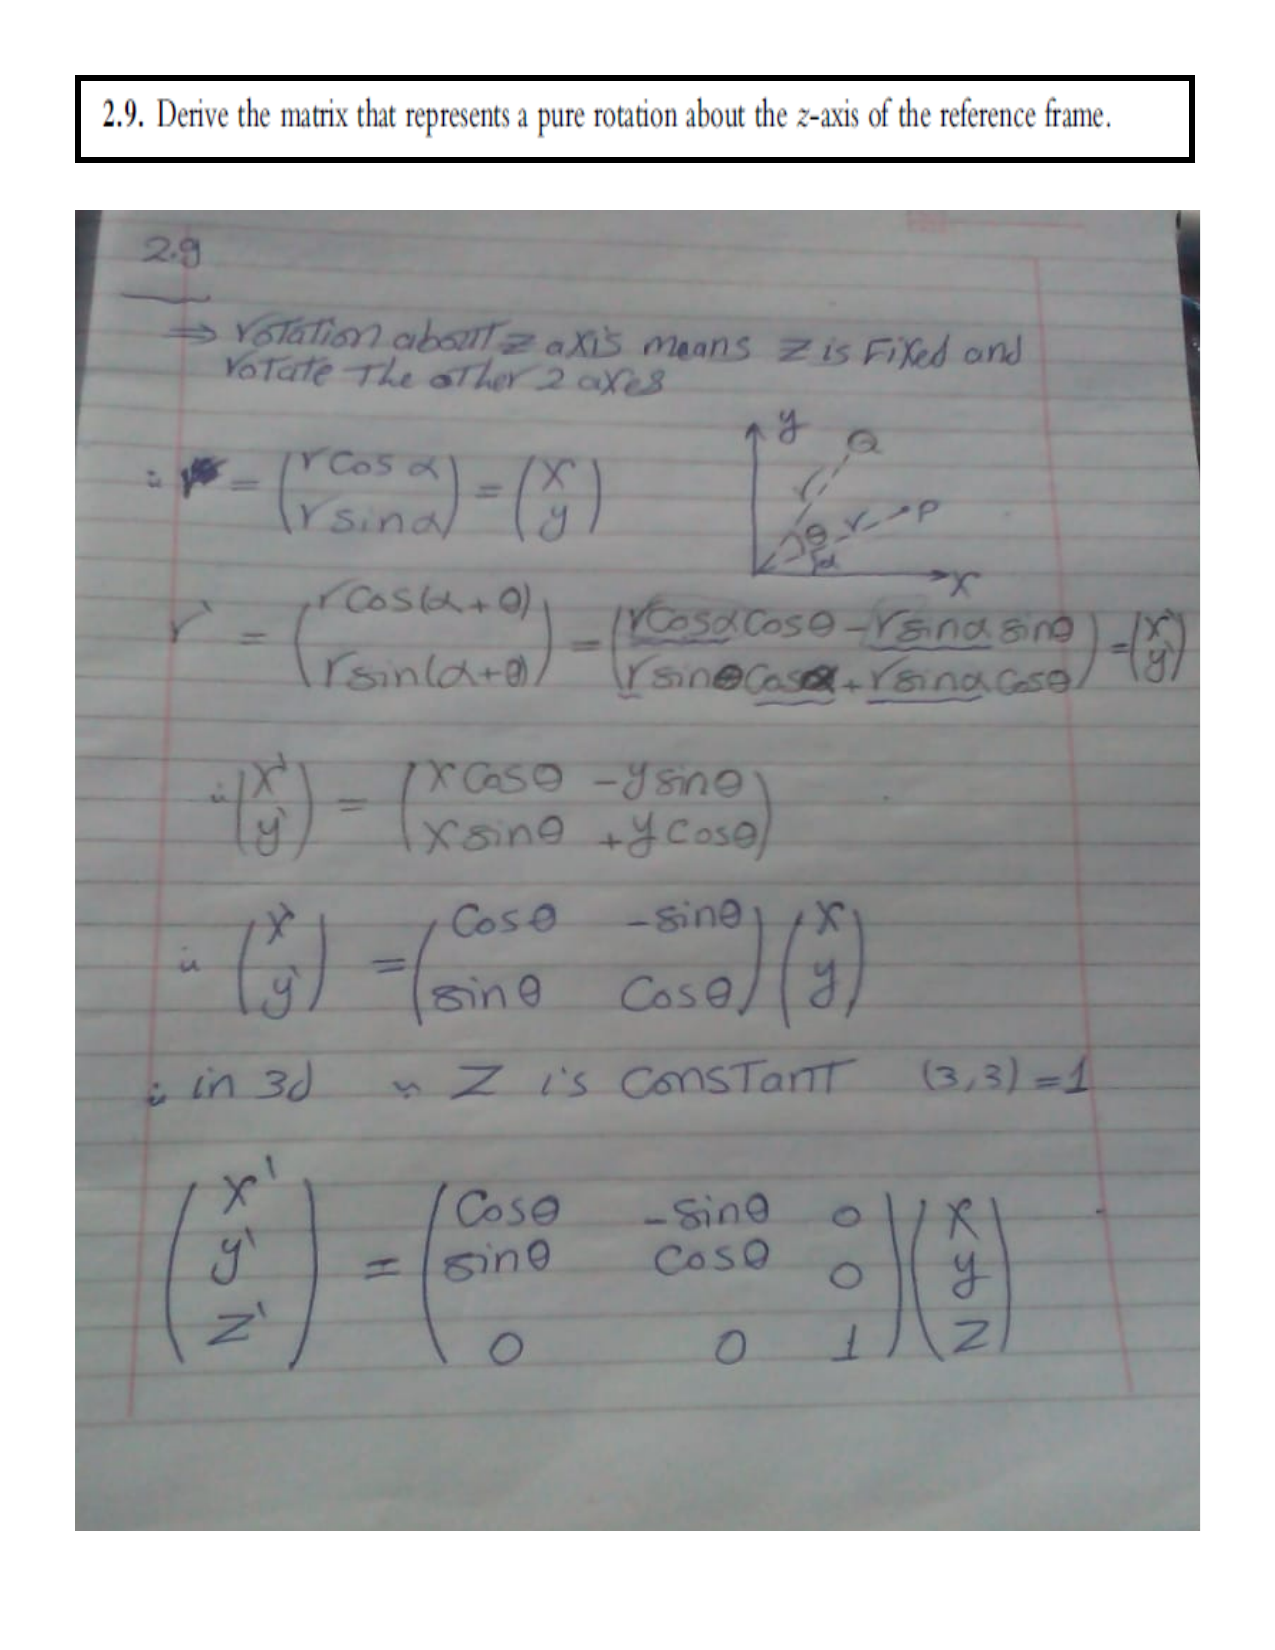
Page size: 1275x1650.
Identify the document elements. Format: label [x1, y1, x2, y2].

picture [75, 210, 1200, 1531]
picture [81, 81, 1189, 157]
